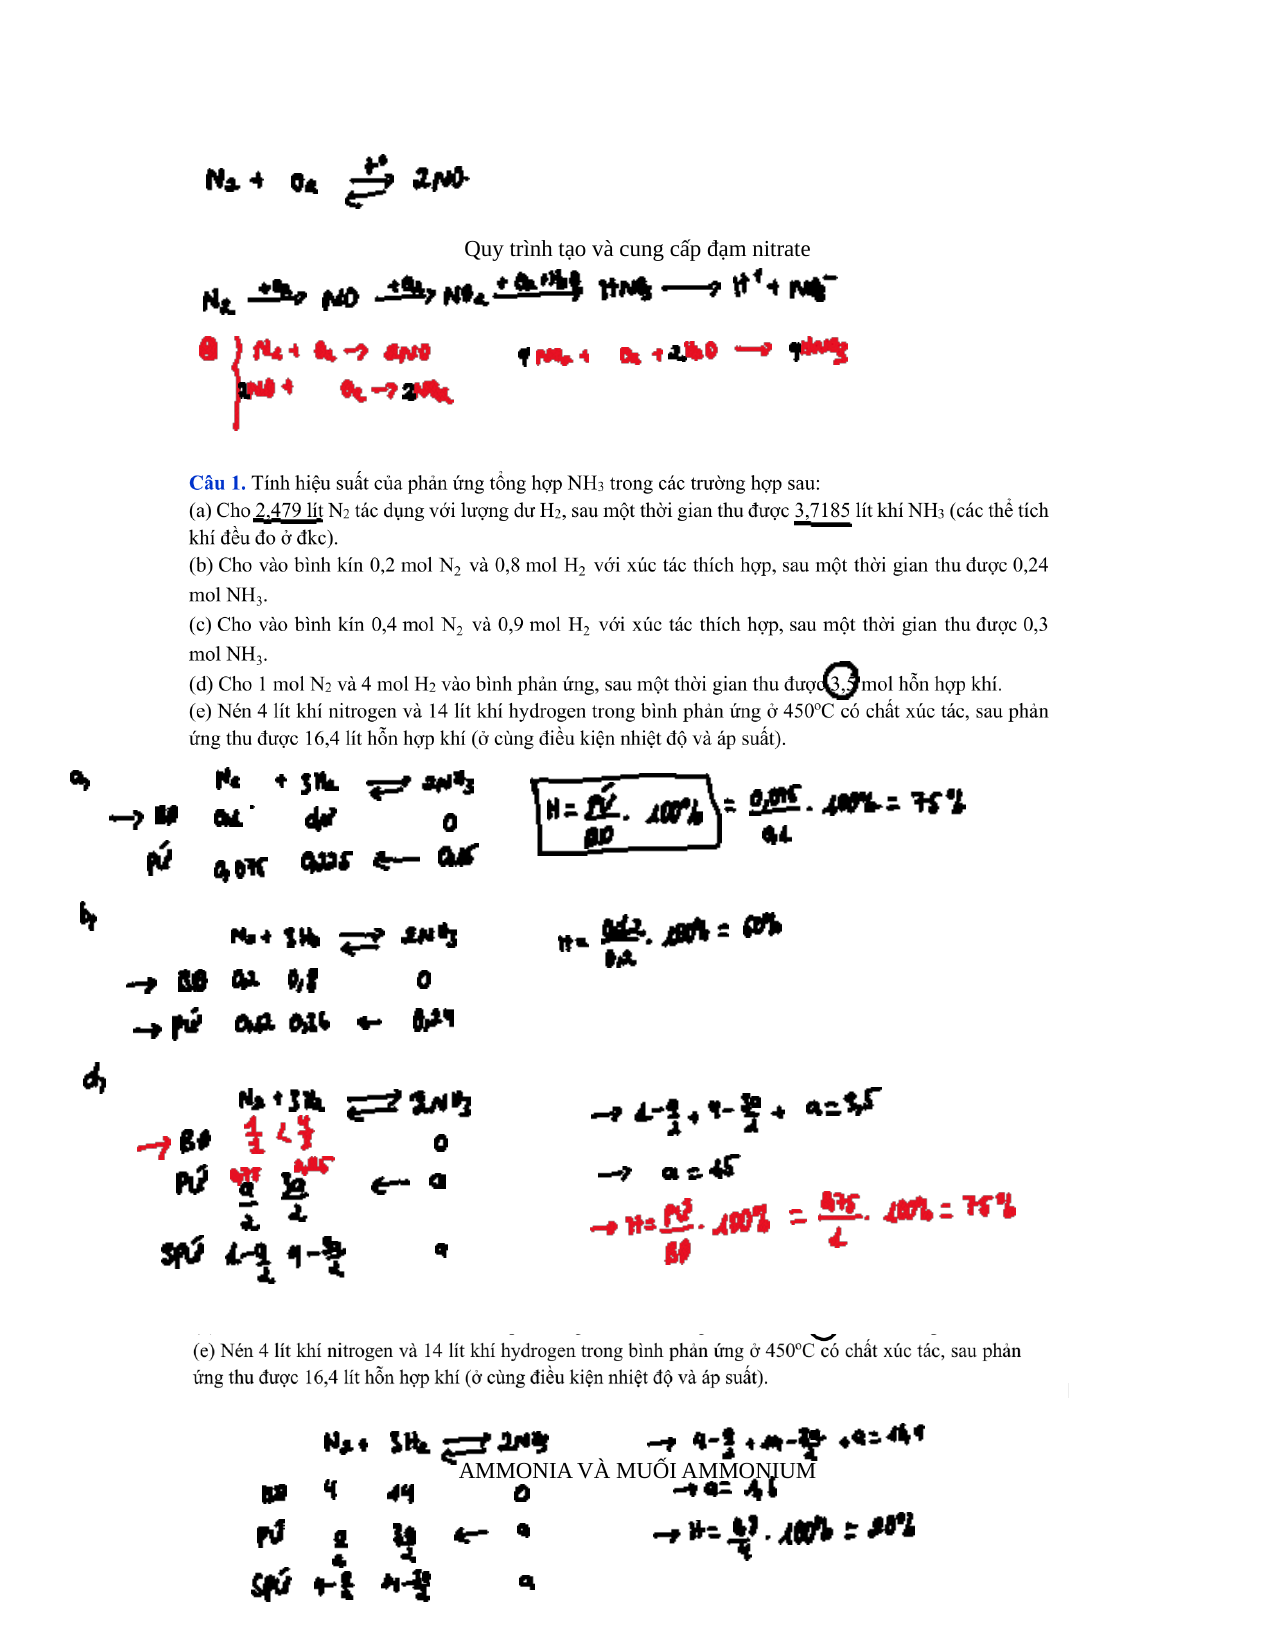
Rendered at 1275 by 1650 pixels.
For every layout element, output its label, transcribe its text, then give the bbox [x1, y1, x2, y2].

picture [332, 1530, 348, 1568]
picture [206, 168, 264, 192]
picture [257, 1519, 285, 1548]
picture [262, 1484, 287, 1504]
picture [653, 1512, 915, 1561]
picture [126, 977, 157, 994]
picture [434, 1134, 448, 1152]
picture [366, 770, 474, 801]
picture [275, 774, 287, 788]
picture [390, 1431, 549, 1465]
picture [591, 1093, 785, 1136]
picture [251, 1567, 292, 1602]
picture [137, 1136, 171, 1160]
picture [693, 1423, 925, 1461]
picture [80, 901, 97, 931]
picture [231, 927, 320, 948]
picture [305, 806, 337, 832]
picture [668, 341, 772, 362]
picture [519, 1575, 535, 1590]
picture [324, 1431, 368, 1455]
picture [180, 463, 1095, 764]
picture [438, 843, 479, 867]
picture [530, 773, 722, 856]
picture [818, 1191, 1016, 1248]
picture [381, 1569, 431, 1602]
picture [232, 969, 260, 990]
picture [109, 810, 144, 830]
picture [393, 1523, 416, 1563]
picture [347, 1089, 471, 1122]
picture [314, 1571, 355, 1600]
text Quy trình tạo và cung cấp đạm nitrate AMMONIA VÀ MUỐI AMMONIUM [180, 764, 1095, 1334]
picture [172, 1007, 202, 1041]
picture [647, 1437, 676, 1452]
picture [301, 773, 311, 795]
picture [345, 154, 394, 209]
picture [709, 1154, 741, 1179]
picture [244, 1115, 315, 1154]
picture [324, 1479, 337, 1500]
picture [429, 1173, 446, 1189]
picture [601, 914, 729, 968]
picture [454, 1527, 489, 1544]
picture [357, 1016, 382, 1030]
picture [387, 1484, 414, 1504]
picture [230, 1167, 262, 1231]
picture [443, 813, 457, 832]
picture [216, 767, 240, 790]
picture [322, 269, 721, 311]
picture [413, 1008, 454, 1032]
picture [203, 279, 307, 315]
picture [662, 1167, 703, 1180]
picture [762, 825, 792, 845]
picture [133, 1023, 162, 1039]
picture [401, 922, 457, 948]
picture [371, 1176, 410, 1195]
picture [214, 809, 243, 827]
picture [155, 805, 178, 826]
picture [83, 1062, 106, 1094]
picture [339, 928, 385, 957]
picture [373, 851, 420, 871]
picture [413, 166, 470, 192]
picture [806, 1087, 882, 1116]
picture [514, 1484, 530, 1502]
picture [235, 1011, 330, 1034]
picture [536, 348, 589, 366]
text Quy trình tạo và cung cấp đạm nitrate AMMONIA VÀ MUỐI AMMONIUM [180, 1398, 1095, 1483]
picture [435, 1243, 448, 1258]
picture [178, 969, 208, 992]
picture [558, 935, 589, 952]
picture [180, 1129, 211, 1154]
picture [598, 1166, 632, 1182]
picture [199, 336, 454, 431]
picture [620, 347, 663, 365]
picture [180, 1334, 1095, 1398]
picture [517, 1523, 530, 1538]
picture [291, 173, 318, 194]
picture [235, 857, 268, 879]
picture [743, 912, 782, 938]
picture [301, 851, 353, 874]
picture [733, 268, 838, 302]
picture [744, 1476, 777, 1501]
picture [239, 1088, 325, 1112]
picture [789, 1209, 807, 1225]
picture [70, 770, 90, 791]
picture [147, 840, 172, 876]
picture [789, 336, 848, 365]
picture [724, 784, 966, 816]
picture [225, 1236, 346, 1284]
picture [673, 1481, 732, 1497]
picture [314, 771, 339, 791]
picture [518, 347, 530, 367]
picture [161, 1235, 204, 1269]
picture [417, 970, 431, 989]
picture [590, 1198, 770, 1265]
picture [214, 860, 230, 883]
picture [288, 968, 318, 993]
picture [176, 1164, 208, 1195]
picture [281, 1156, 335, 1222]
text Quy trình tạo và cung cấp đạm nitrate AMMONIA VÀ MUỐI AMMONIUM [180, 150, 1095, 463]
